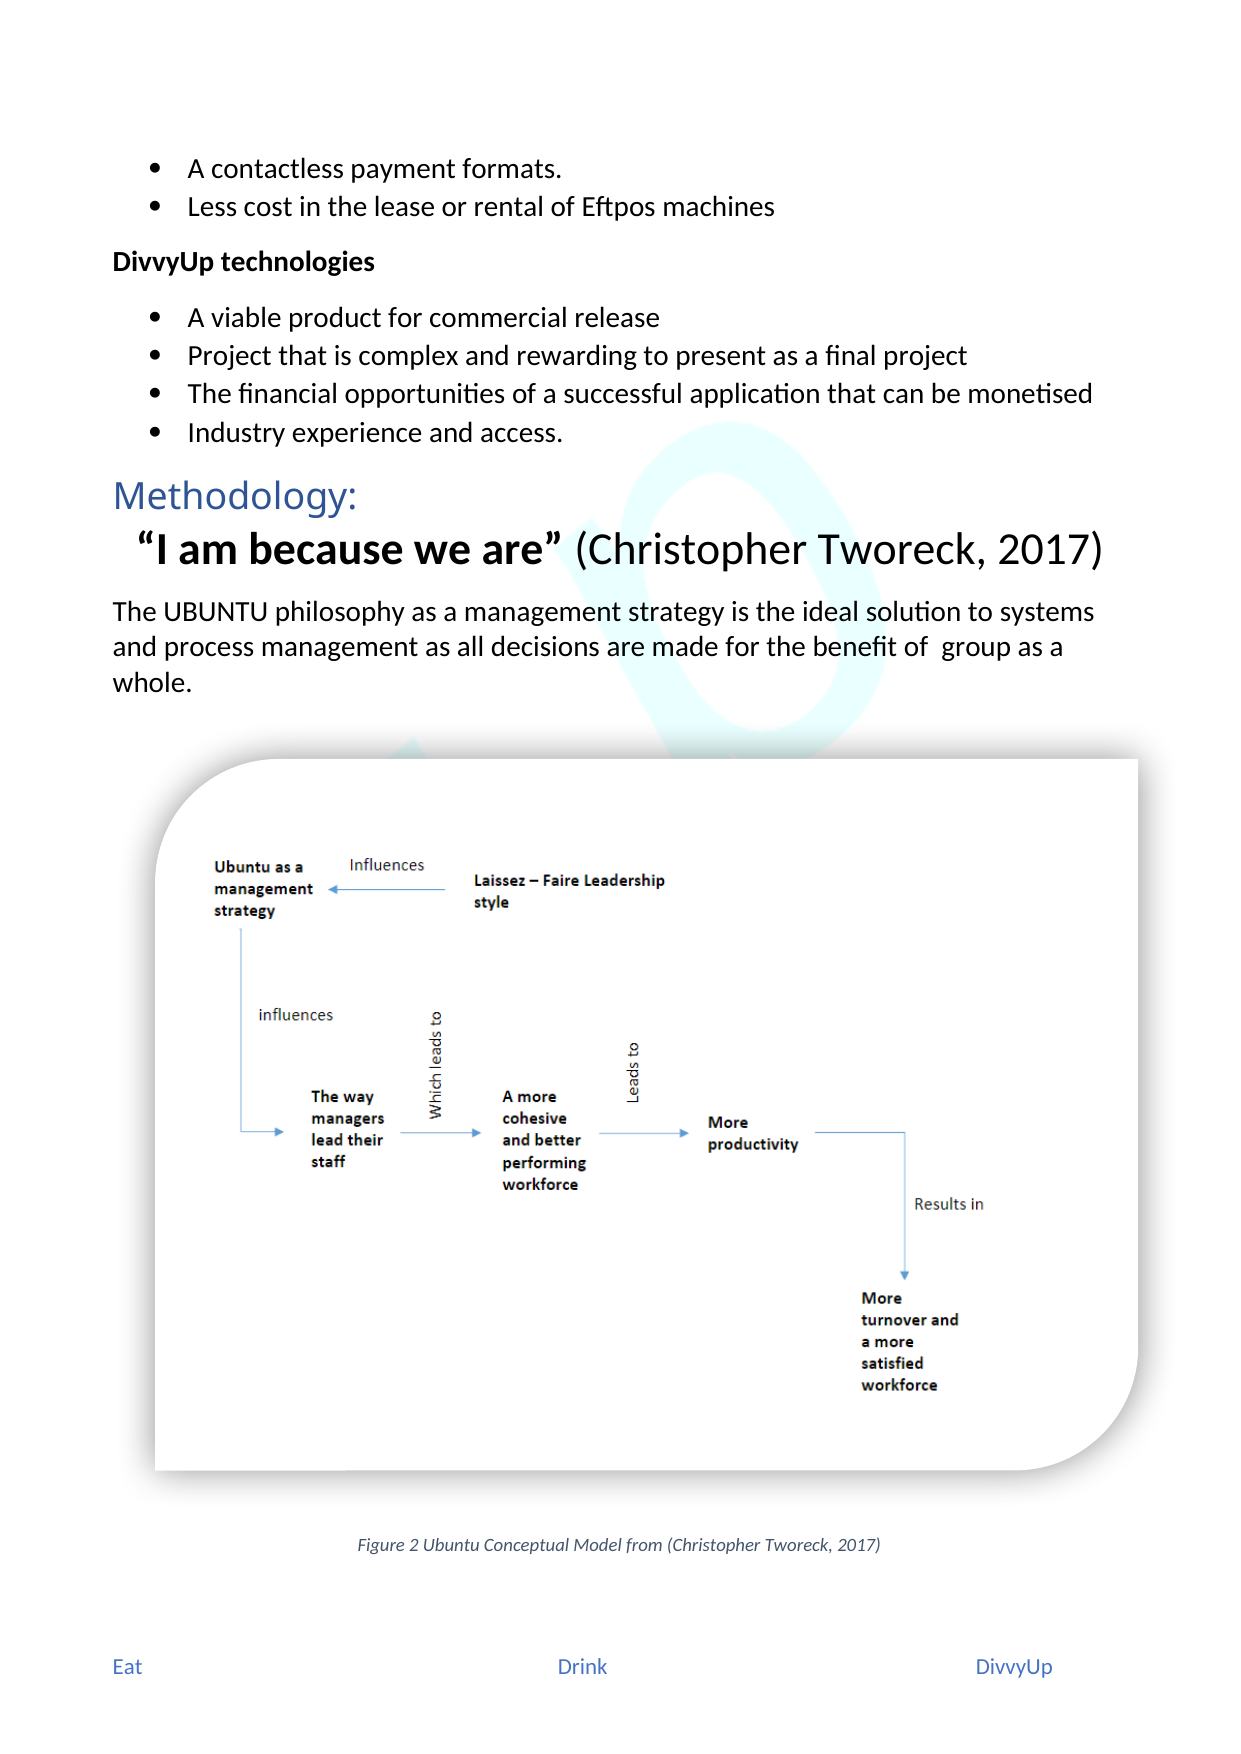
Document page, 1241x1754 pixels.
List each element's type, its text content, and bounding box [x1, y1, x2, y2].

text “I am because we are” [112, 520, 1128, 576]
text The UBUNTU philosophy as a management strategy is the ideal solution to systems and process management as all decisions are made for the benefit of group as a whole. [112, 593, 1128, 699]
list The financial opportunities of a successful application that can be monetised [150, 376, 1128, 411]
list A contactless payment formats. [150, 150, 1128, 186]
list Industry experience and access. [150, 414, 1128, 449]
list Project that is complex and rewarding to present as a final project [150, 337, 1128, 373]
text DivvyUp technologies [112, 243, 1128, 279]
list Less cost in the lease or rental of Eftpos machines [150, 188, 1128, 224]
text Figure 2 Ubuntu Conceptual Model from (Christopher Tworeck, 2017) [112, 1533, 1128, 1556]
list A viable product for commercial release [150, 299, 1128, 334]
subtitle Methodology: [112, 469, 1128, 520]
picture [170, 774, 1123, 1455]
